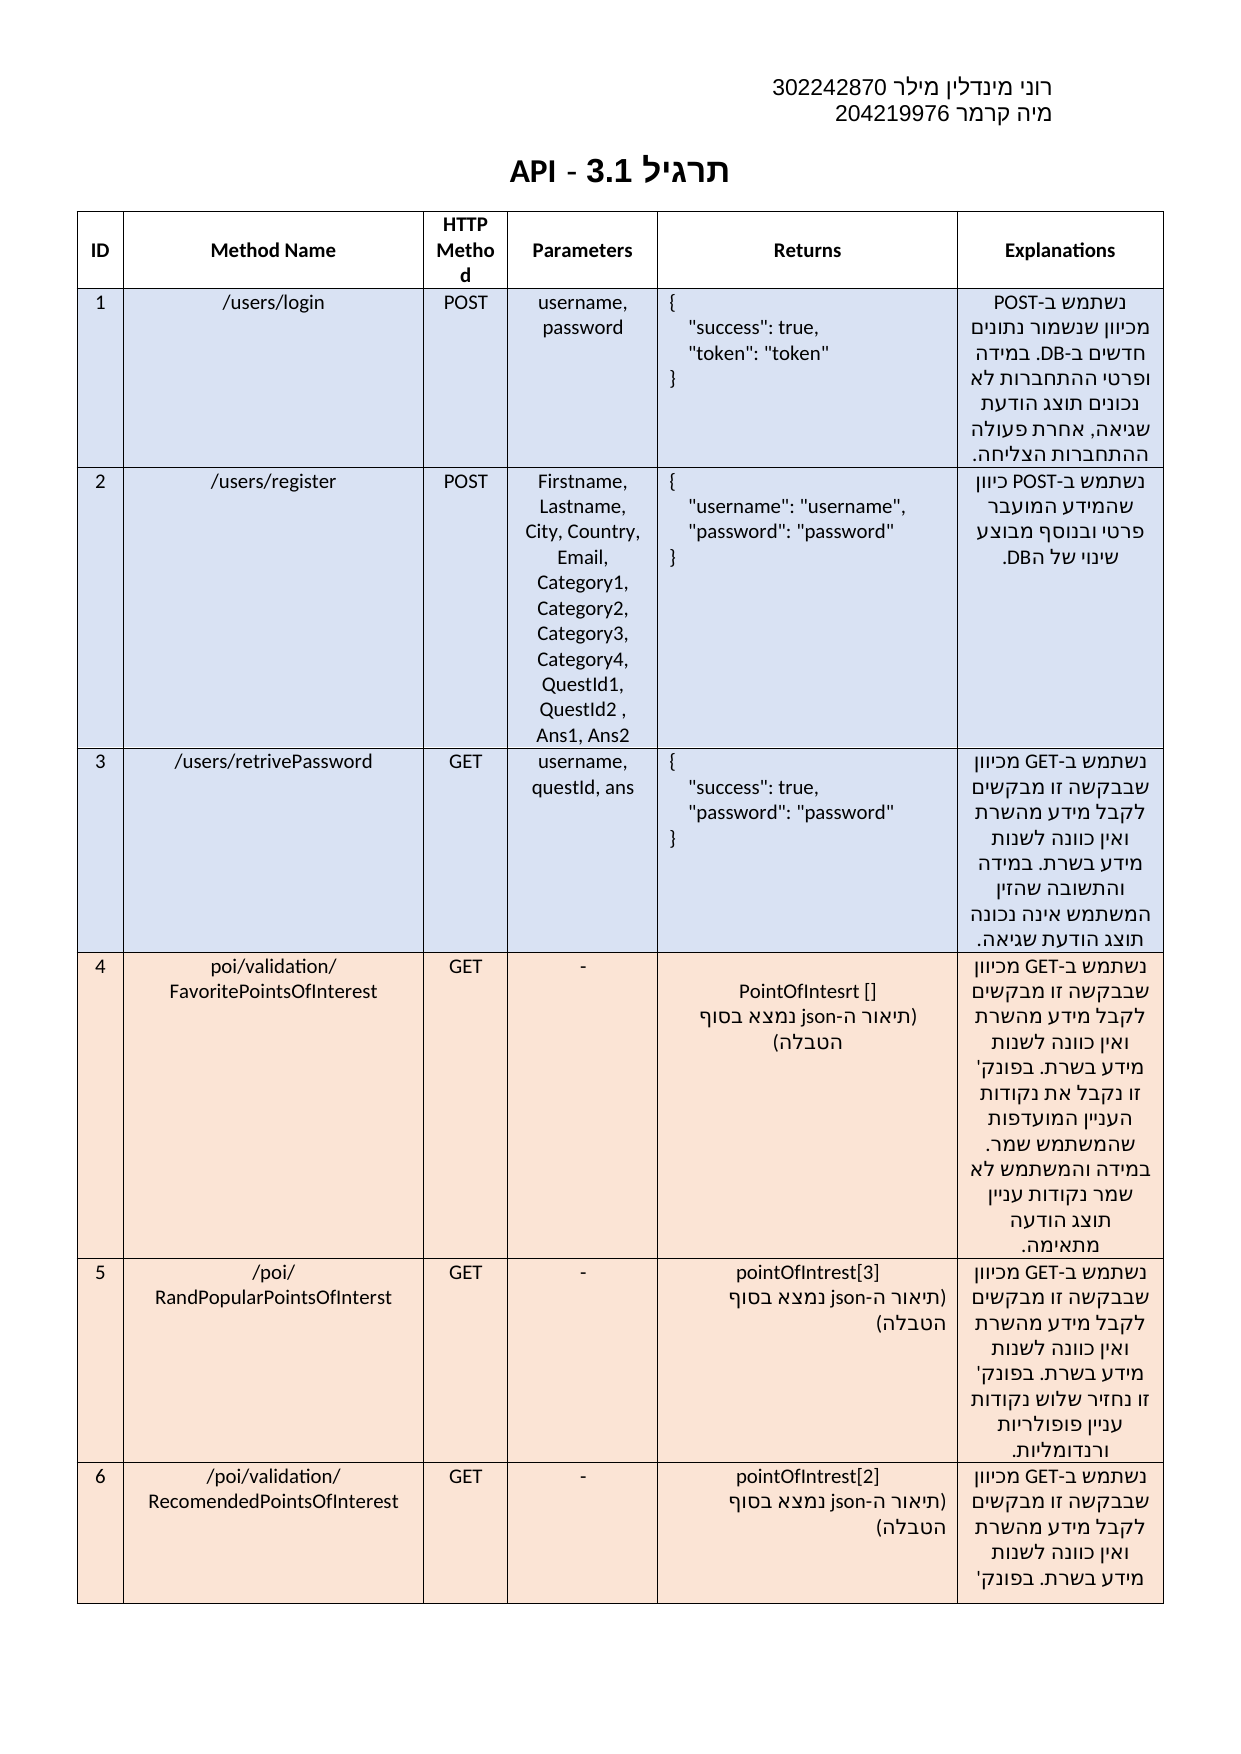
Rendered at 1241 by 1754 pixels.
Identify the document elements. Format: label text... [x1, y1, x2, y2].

table_cell נשתמש ב-GET מכיוון שבבקשה זו מבקשים לקבל מידע מהשרת ואין כוונה לשנות מידע בשרת. במידה והתשובה שהזין המשתמש אינה נכונה תוצג הודעת שגיאה. [958, 749, 1163, 952]
table_cell - [508, 1259, 657, 1462]
table_cell 1 [78, 289, 123, 467]
table_cell נשתמש ב-GET מכיוון שבבקשה זו מבקשים לקבל מידע מהשרת ואין כוונה לשנות מידע בשרת. בפונק' זו נחזיר שלוש נקודות עניין פופולריות ורנדומליות. [958, 1259, 1163, 1462]
table_cell { "success": true, "token": "token" } [658, 289, 957, 467]
table_cell GET [424, 953, 507, 1258]
table_cell 5 [78, 1259, 123, 1462]
table_cell - [508, 1463, 657, 1603]
table_cell /poi/RandPopularPointsOfInterst [124, 1259, 423, 1462]
table_cell /users/register [124, 468, 423, 747]
table_cell POST [424, 289, 507, 467]
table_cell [124, 1463, 423, 1603]
text תרגיל 3.1 - API [187, 150, 1053, 191]
table_header Method Name [124, 212, 423, 288]
table_cell pointOfIntrest[3] (תיאור ה-json נמצא בסוף הטבלה) [658, 1259, 957, 1462]
table_cell PointOfIntesrt [] (תיאור ה-json נמצא בסוף הטבלה) [658, 953, 957, 1258]
table_cell נשתמש ב-POST כיוון שהמידע המועבר פרטי ובנוסף מבוצע שינוי של הDB. [958, 468, 1163, 747]
table_cell - [508, 953, 657, 1258]
table_cell 4 [78, 953, 123, 1258]
table_header HTTP Method [424, 212, 507, 288]
table_cell username, questId, ans [508, 749, 657, 952]
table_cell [658, 1463, 957, 1603]
table_cell GET [424, 1259, 507, 1462]
table_cell 3 [78, 749, 123, 952]
table_cell נשתמש ב-GET מכיוון שבבקשה זו מבקשים לקבל מידע מהשרת ואין כוונה לשנות מידע בשרת. בפונק' זו נקבל את נקודות העניין המועדפות שהמשתמש שמר. במידה והמשתמש לא שמר נקודות עניין תוצג הודעה מתאימה. [958, 953, 1163, 1258]
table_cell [958, 1463, 1163, 1603]
table_header Parameters [508, 212, 657, 288]
table_header Returns [658, 212, 957, 288]
table_cell POST [424, 468, 507, 747]
table_header Explanations [958, 212, 1163, 288]
table_cell נשתמש ב-POST מכיוון שנשמור נתונים חדשים ב-DB. במידה ופרטי ההתחברות לא נכונים תוצג הודעת שגיאה, אחרת פעולה ההתחברות הצליחה. [958, 289, 1163, 467]
table_cell GET [424, 749, 507, 952]
table_cell Firstname, Lastname, City, Country, Email, Category1, Category2, Category3, Category4, QuestId1, QuestId2 , Ans1, Ans2 [508, 468, 657, 747]
table_cell /users/login [124, 289, 423, 467]
table_cell { "username": "username", "password": "password" } [658, 468, 957, 747]
table_cell { "success": true, "password": "password" } [658, 749, 957, 952]
table_cell GET [424, 1463, 507, 1603]
table_cell poi/validation/FavoritePointsOfInterest [124, 953, 423, 1258]
table_header ID [78, 212, 123, 288]
table_cell 2 [78, 468, 123, 747]
table_cell username, password [508, 289, 657, 467]
table_cell 6 [78, 1463, 123, 1603]
table_cell /users/retrivePassword [124, 749, 423, 952]
